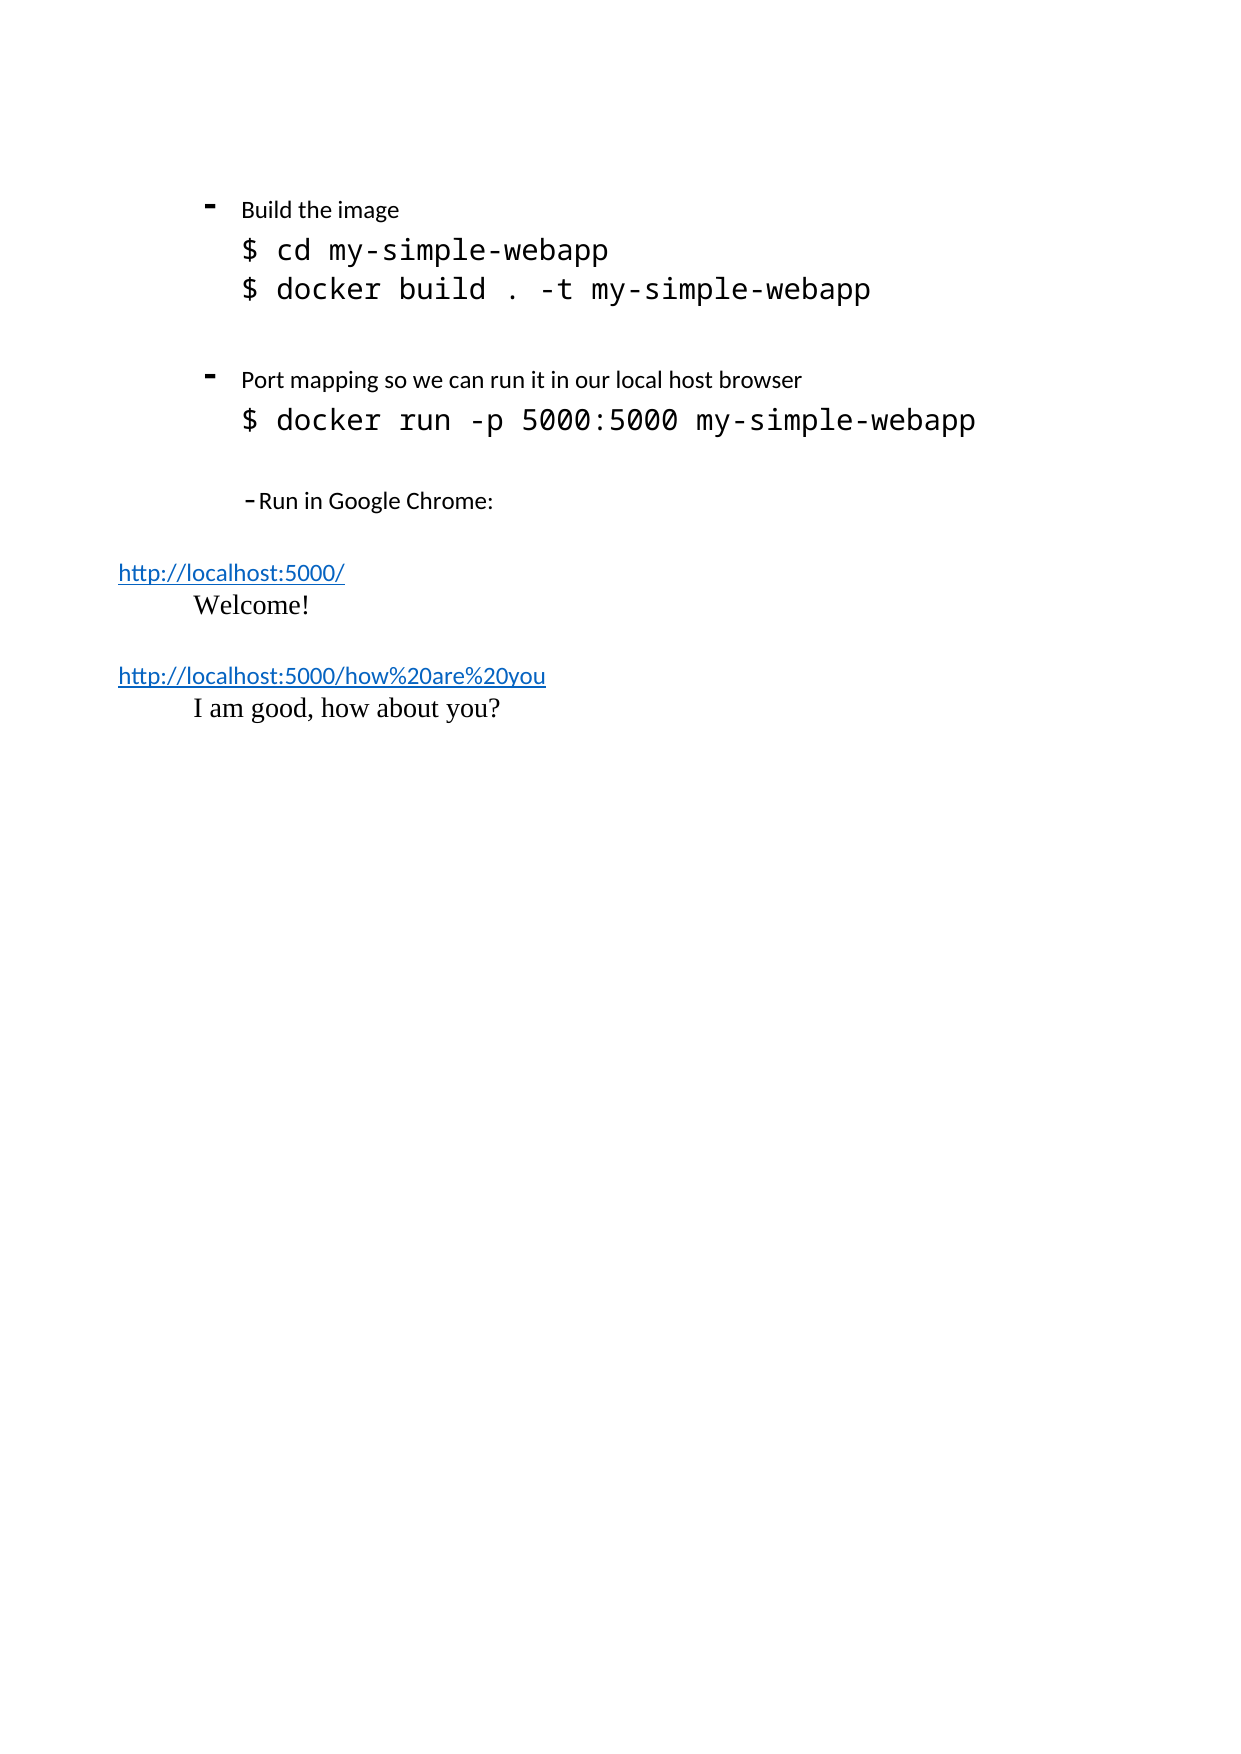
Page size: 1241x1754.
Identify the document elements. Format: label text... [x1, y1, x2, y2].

list Build the image [203, 178, 1122, 229]
list $ docker build . -t my-simple-webapp [241, 269, 1122, 308]
text http://localhost:5000/ [118, 558, 1122, 588]
list $ cd my-simple-webapp [241, 229, 1122, 269]
list Port mapping so we can run it in our local host browser [203, 348, 1122, 399]
list -Run in Google Chrome: [241, 478, 1122, 518]
text http://localhost:5000/how%20are%20you [118, 660, 1122, 691]
text Welcome! [118, 588, 1122, 621]
list $ docker run -p 5000:5000 my-simple-webapp [241, 399, 1122, 438]
text I am good, how about you? [118, 691, 1122, 723]
